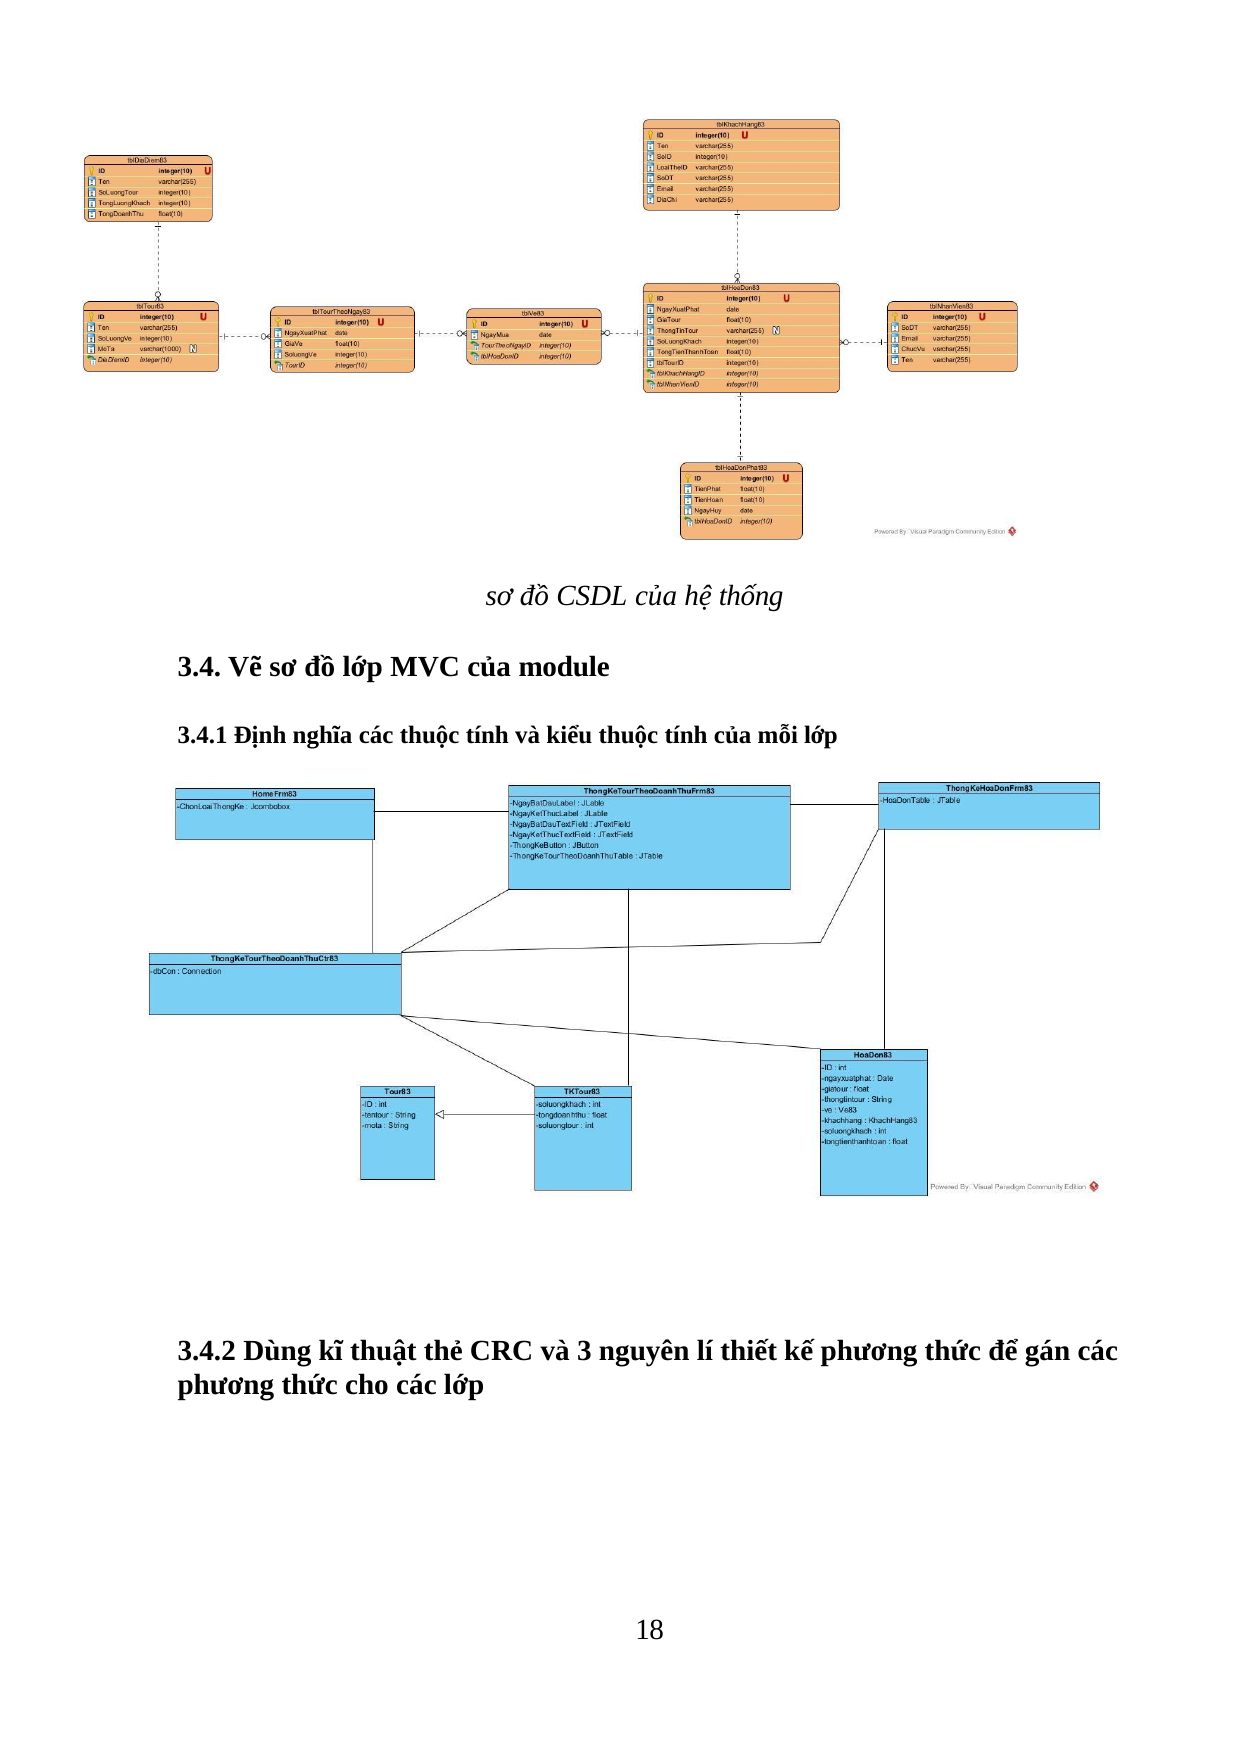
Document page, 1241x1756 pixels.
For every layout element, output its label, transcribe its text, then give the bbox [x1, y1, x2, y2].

list Định nghĩa các thuộc tính và kiểu thuộc tính của mỗi lớp [177, 720, 1226, 749]
text sơ đồ CSDL của hệ thống [485, 578, 1226, 611]
picture [147, 782, 1102, 1198]
subtitle Dùng kĩ thuật thẻ CRC và 3 nguyên lí thiết kế phương thức để gán các phương thức cho các lớp [177, 1333, 1122, 1400]
subtitle Vẽ sơ đồ lớp MVC của module [177, 649, 1226, 683]
picture [82, 118, 1019, 541]
